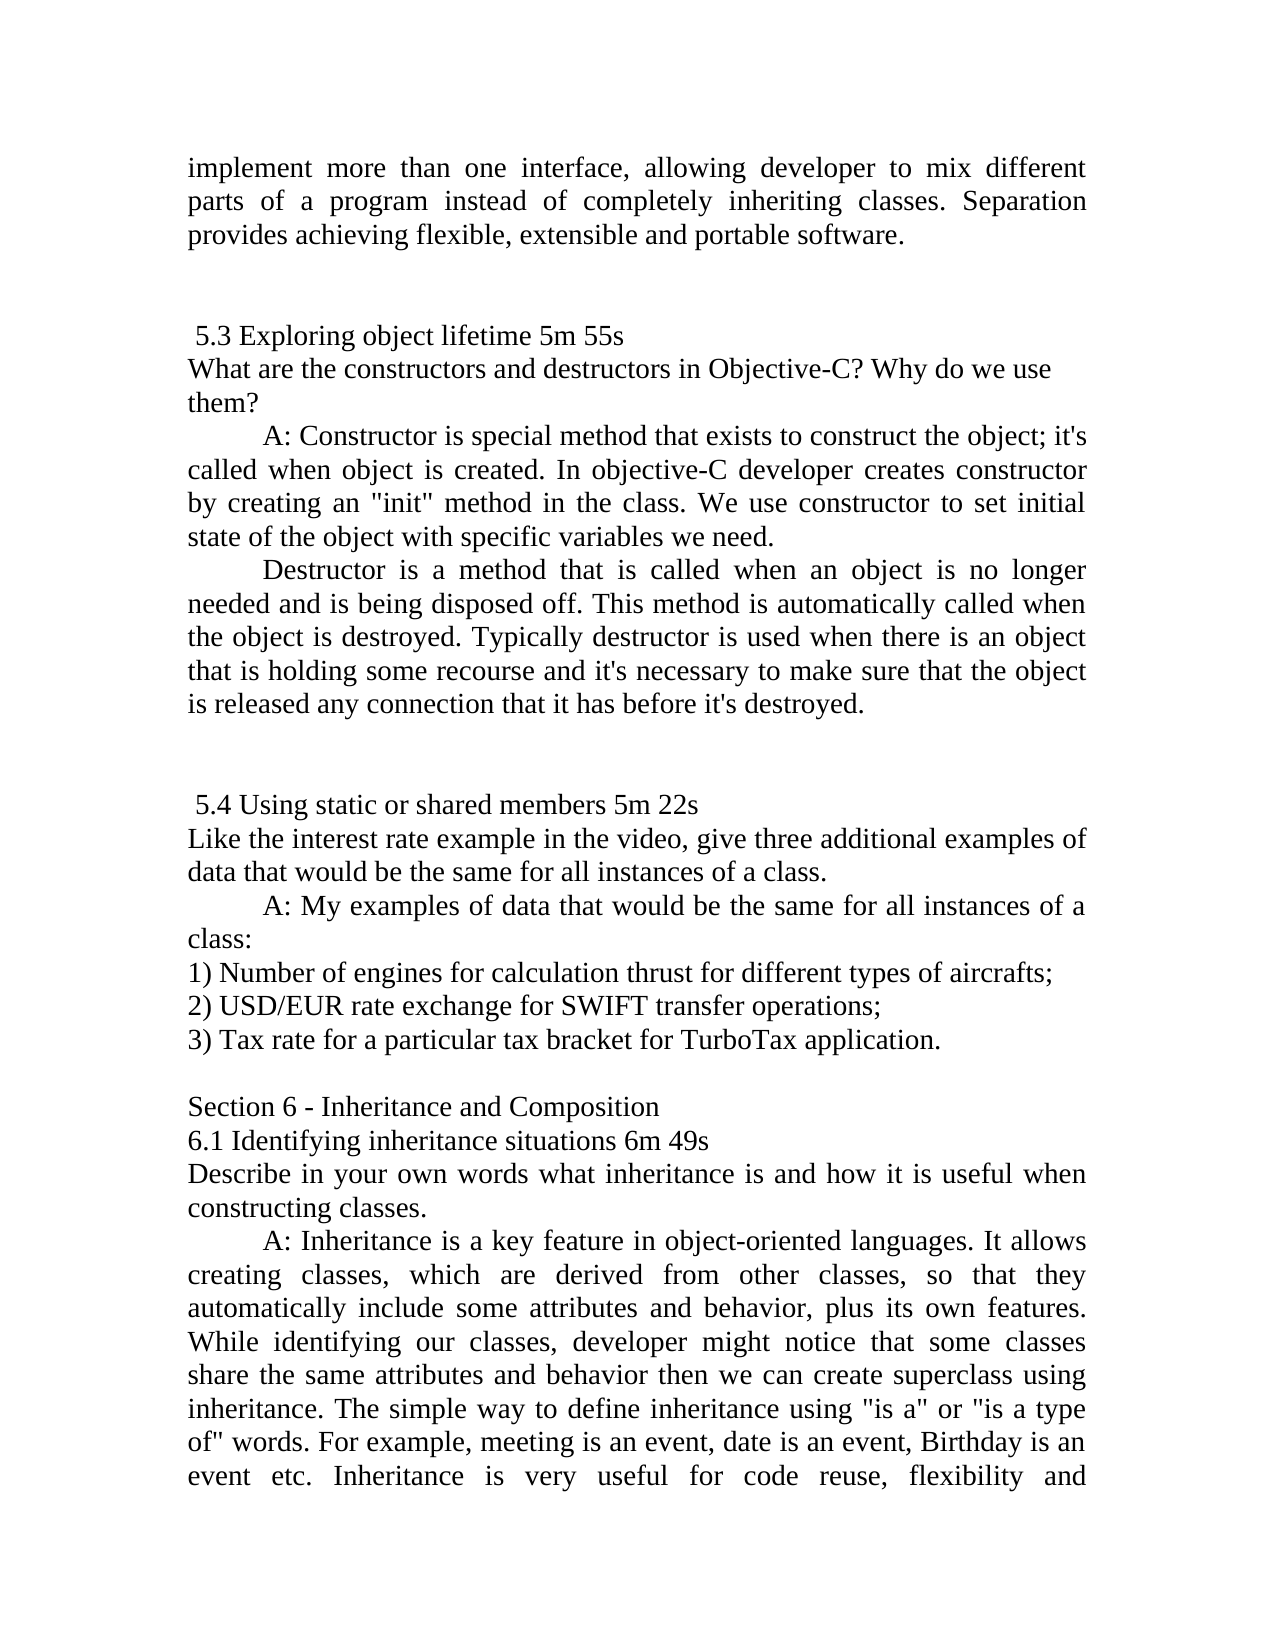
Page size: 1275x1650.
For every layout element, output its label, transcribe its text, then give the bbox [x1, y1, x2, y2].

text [187, 150, 1087, 251]
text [187, 1223, 1087, 1492]
text 5.3 Exploring object lifetime 5m 55s [187, 318, 1087, 351]
text What are the constructors and destructors in Objective-C? Why do we use them? [187, 351, 1087, 418]
text 3) Tax rate for a particular tax bracket for TurboTax application. [187, 1022, 1087, 1056]
text Describe in your own words what inheritance is and how it is useful when constructing classes. [187, 1156, 1087, 1223]
text 5.4 Using static or shared members 5m 22s [187, 787, 1087, 821]
text A: Constructor is special method that exists to construct the object; it's called when object is created. In objective-C developer creates constructor by creating an "init" method in the class. We use constructor to set initial state of the object with specific variables we need. [187, 418, 1087, 552]
text A: My examples of data that would be the same for all instances of a class: [187, 888, 1087, 955]
text Destructor is a method that is called when an object is no longer needed and is being disposed off. This method is automatically called when the object is destroyed. Typically destructor is used when there is an object that is holding some recourse and it's necessary to make sure that the object is released any connection that it has before it's destroyed. [187, 552, 1087, 720]
text 6.1 Identifying inheritance situations 6m 49s [187, 1123, 1087, 1156]
text 1) Number of engines for calculation thrust for different types of aircrafts; [187, 955, 1087, 988]
text Section 6 - Inheritance and Composition [187, 1089, 1087, 1123]
text 2) USD/EUR rate exchange for SWIFT transfer operations; [187, 988, 1087, 1022]
text Like the interest rate example in the video, give three additional examples of data that would be the same for all instances of a class. [187, 821, 1087, 888]
